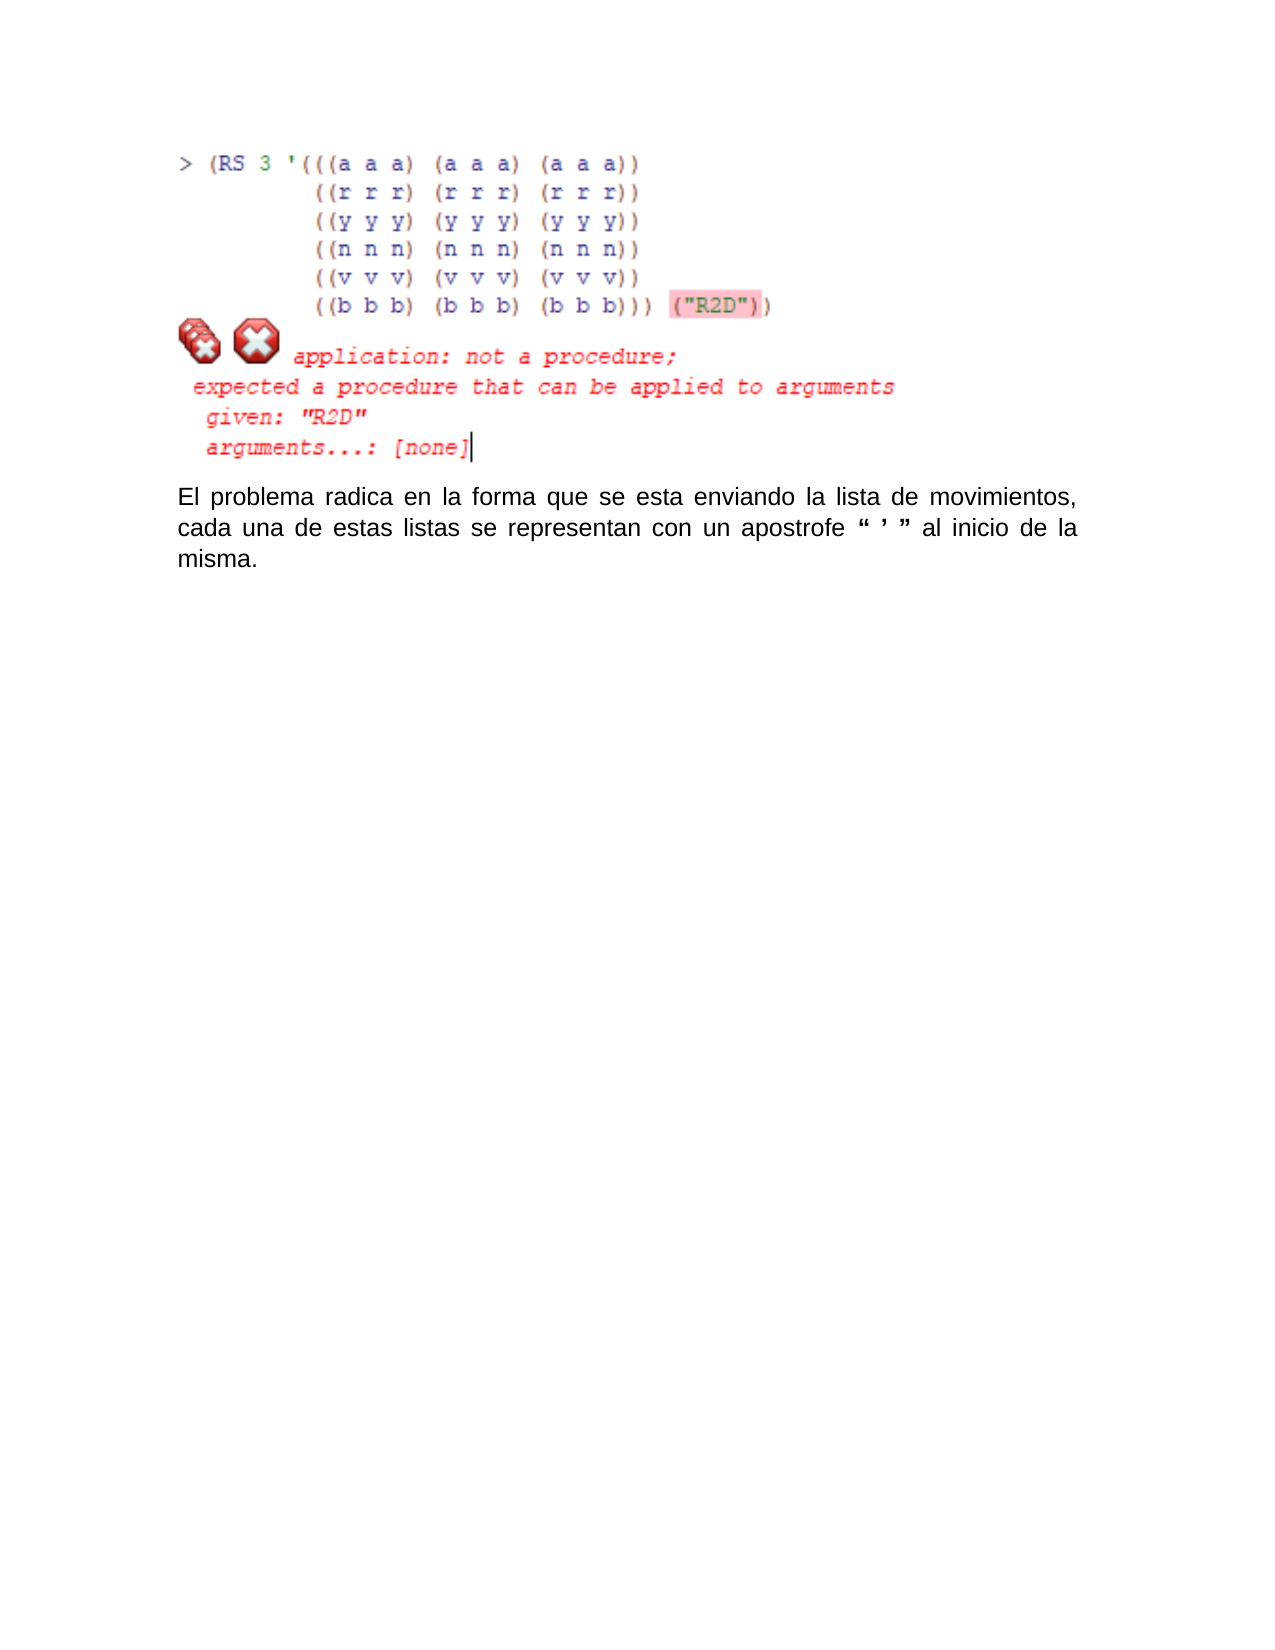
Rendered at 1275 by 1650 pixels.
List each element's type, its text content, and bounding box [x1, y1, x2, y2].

picture [177, 147, 899, 464]
text El problema radica en la forma que se esta enviando la lista de movimientos, cada una de estas listas se representan con un apostrofe “ ’ ” al inicio de la misma. [177, 482, 1078, 573]
